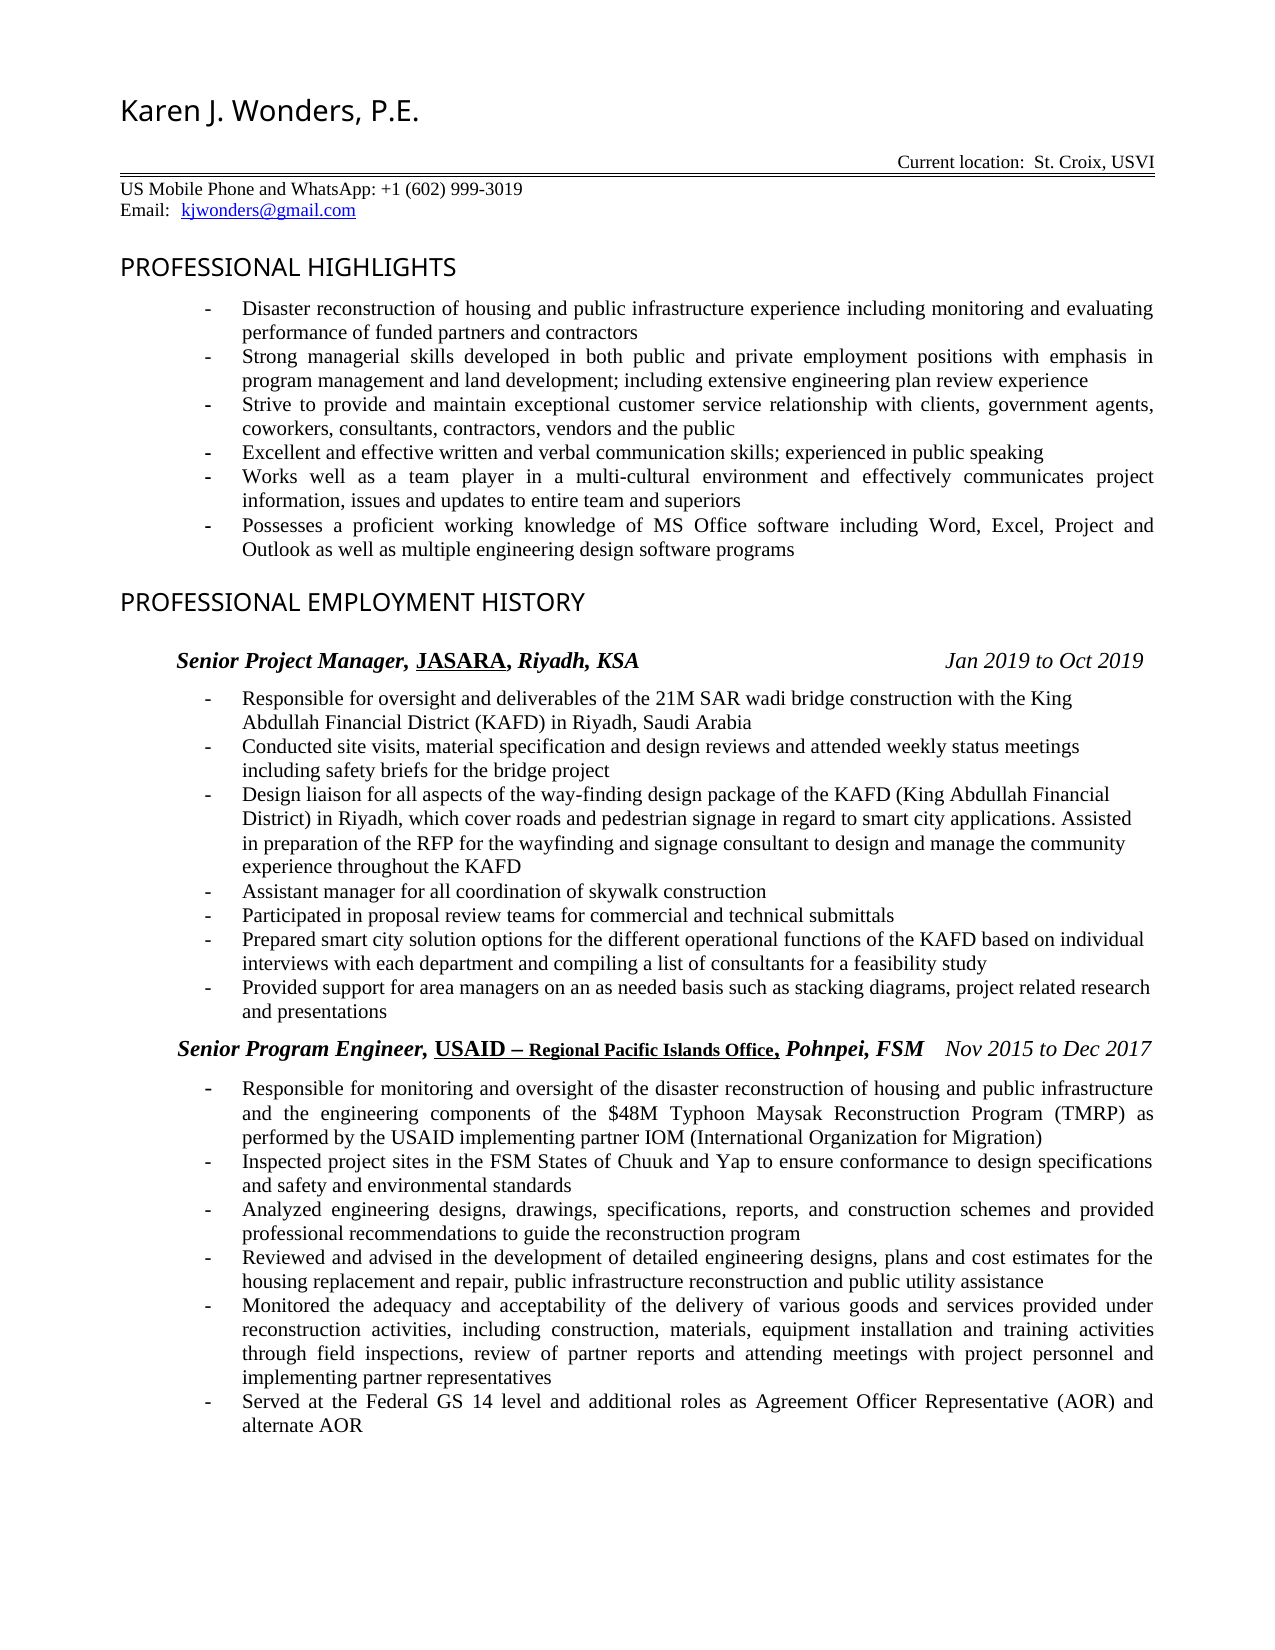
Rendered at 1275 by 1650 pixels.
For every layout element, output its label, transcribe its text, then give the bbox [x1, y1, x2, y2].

list Design liaison for all aspects of the way-finding design package of the KAFD (King Abdullah Financial District) in Riyadh, which cover roads and pedestrian signage in regard to smart city applications. Assisted in preparation of the RFP for the wayfinding and signage consultant to design and manage the community experience throughout the KAFD [204, 782, 1151, 878]
text Karen J. Wonders, P.E. [120, 90, 1155, 130]
list Reviewed and advised in the development of detailed engineering designs, plans and cost estimates for the housing replacement and repair, public infrastructure reconstruction and public utility assistance [204, 1245, 1155, 1293]
list Monitored the adequacy and acceptability of the delivery of various goods and services provided under reconstruction activities, including construction, materials, equipment installation and training activities through field inspections, review of partner reports and attending meetings with project personnel and implementing partner representatives [204, 1293, 1155, 1389]
list Responsible for oversight and deliverables of the 21M SAR wadi bridge construction with the King Abdullah Financial District (KAFD) in Riyadh, Saudi Arabia [204, 686, 1151, 734]
list Served at the Federal GS 14 level and additional roles as Agreement Officer Representative (AOR) and alternate AOR [204, 1389, 1155, 1437]
list Excellent and effective written and verbal communication skills; experienced in public speaking [204, 440, 1155, 464]
list Inspected project sites in the FSM States of Chuuk and Yap to ensure conformance to design specifications and safety and environmental standards [204, 1149, 1155, 1197]
list Strong managerial skills developed in both public and private employment positions with emphasis in program management and land development; including extensive engineering plan review experience [204, 344, 1155, 392]
list Participated in proposal review teams for commercial and technical submittals [204, 903, 1151, 927]
list Strive to provide and maintain exceptional customer service relationship with clients, government agents, coworkers, consultants, contractors, vendors and the public [204, 392, 1155, 440]
list Responsible for monitoring and oversight of the disaster reconstruction of housing and public infrastructure and the engineering components of the $48M Typhoon Maysak Reconstruction Program (TMRP) as performed by the USAID implementing partner IOM (International Organization for Migration) [204, 1074, 1155, 1149]
list Prepared smart city solution options for the different operational functions of the KAFD based on individual interviews with each department and compiling a list of consultants for a feasibility study [204, 927, 1151, 975]
text Email: kjwonders@gmail.com [120, 199, 1155, 221]
text PROFESSIONAL EMPLOYMENT HISTORY [120, 585, 1155, 619]
list Possesses a proficient working knowledge of MS Office software including Word, Excel, Project and Outlook as well as multiple engineering design software programs [204, 512, 1155, 561]
list Conducted site visits, material specification and design reviews and attended weekly status meetings including safety briefs for the bridge project [204, 734, 1151, 782]
list Works well as a team player in a multi-cultural environment and effectively communicates project information, issues and updates to entire team and superiors [204, 464, 1155, 512]
list Analyzed engineering designs, drawings, specifications, reports, and construction schemes and provided professional recommendations to guide the reconstruction program [204, 1197, 1155, 1245]
list Provided support for area managers on an as needed basis such as stacking diagrams, project related research and presentations [204, 975, 1151, 1023]
text Professional highlights [120, 249, 1155, 283]
list Assistant manager for all coordination of skywalk construction [204, 878, 1151, 903]
text US Mobile Phone and WhatsApp: +1 (602) 999-3019 [120, 177, 1161, 199]
list Disaster reconstruction of housing and public infrastructure experience including monitoring and evaluating performance of funded partners and contractors [204, 296, 1155, 344]
text Senior Program Engineer, USAID – Regional Pacific Islands Office, Pohnpei, FSM Nov 2015 to Dec 2017 [177, 1035, 1161, 1062]
text Current location: St. Croix, USVI [120, 151, 1155, 173]
text Senior Project Manager, JASARA, Riyadh, KSA Jan 2019 to Oct 2019 [176, 647, 1161, 673]
